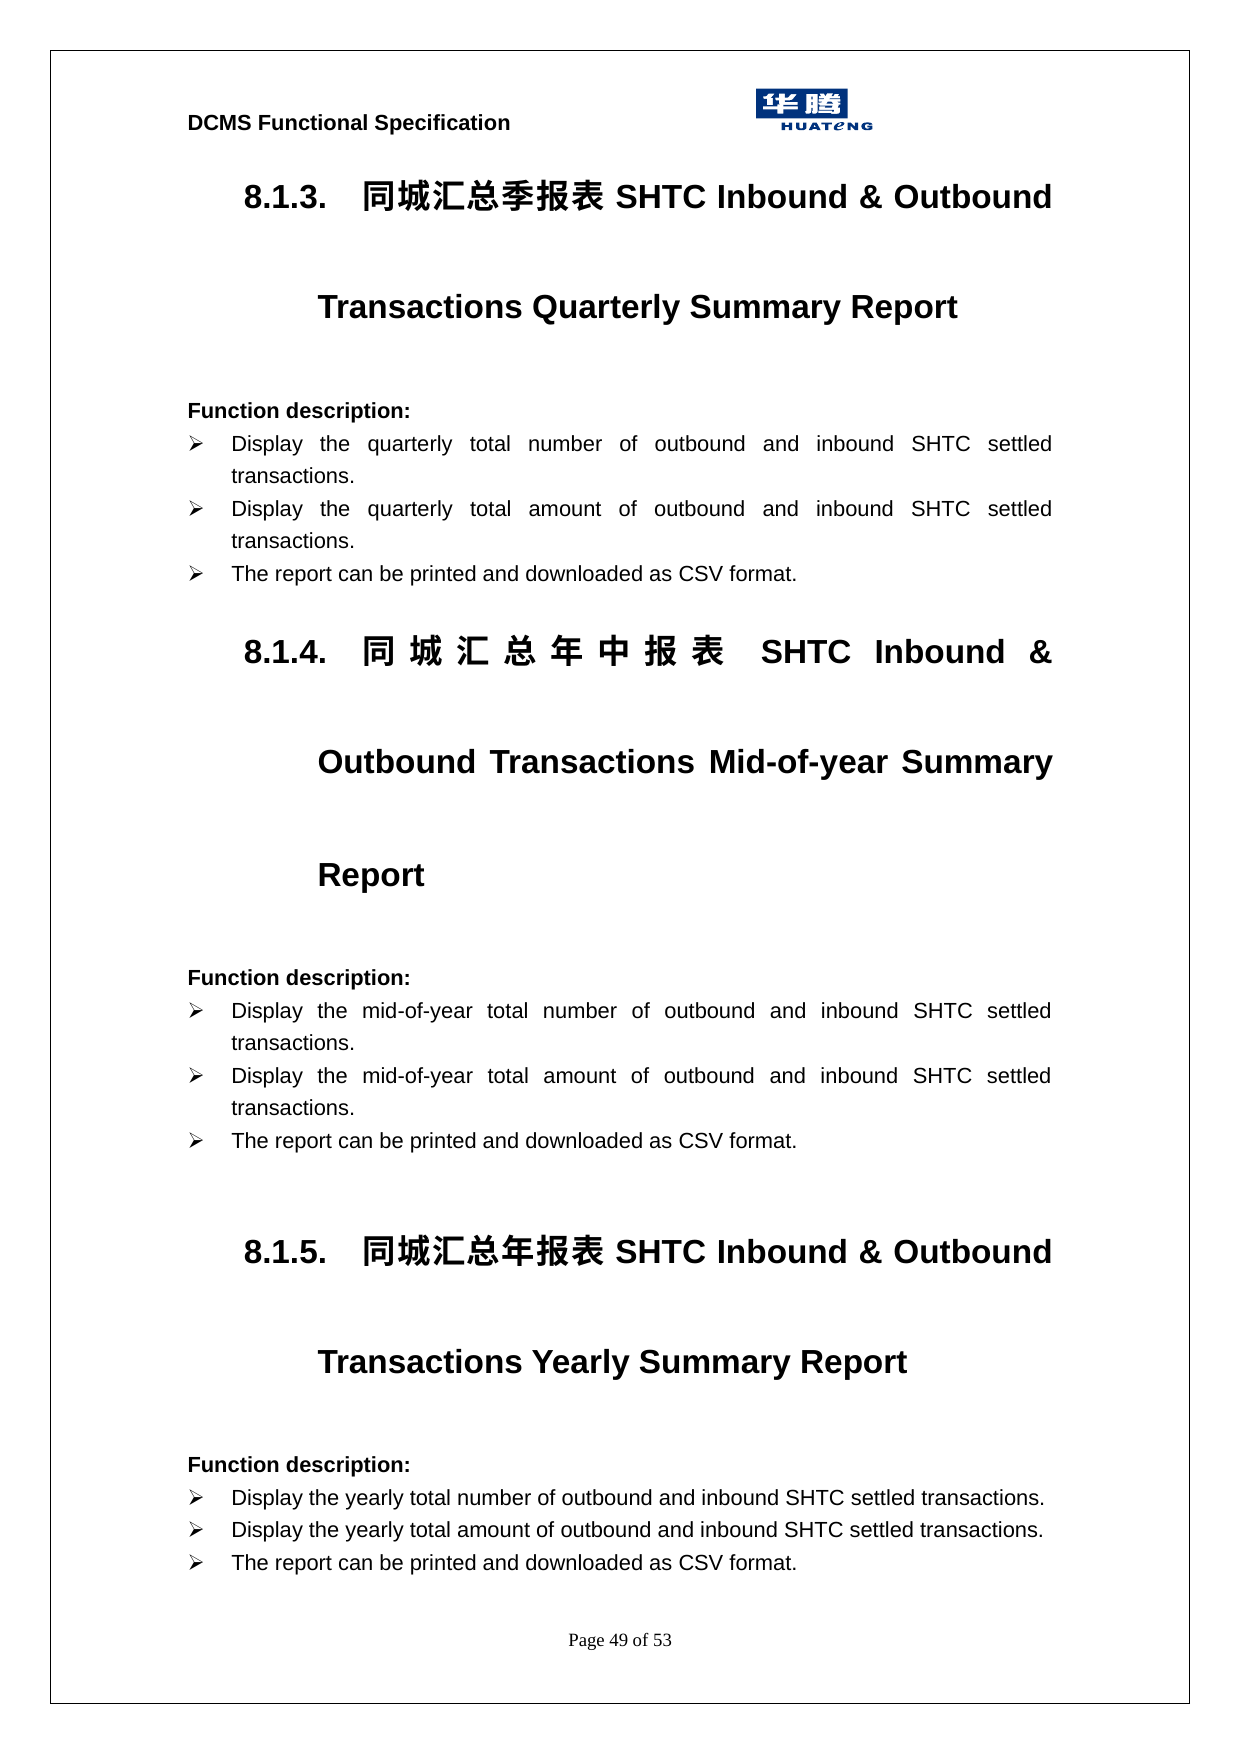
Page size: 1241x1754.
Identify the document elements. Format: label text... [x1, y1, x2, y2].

list Display the mid-of-year total number of outbound and inbound SHTC settled transactions. [187, 994, 1053, 1059]
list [187, 1546, 1053, 1578]
list The report can be printed and downloaded as CSV format. [187, 557, 1053, 589]
text Function description: [187, 394, 1053, 427]
text Function description: [187, 961, 1053, 994]
list Display the yearly total amount of outbound and inbound SHTC settled transactions. [187, 1513, 1053, 1546]
list Display the quarterly total number of outbound and inbound SHTC settled transactions. [187, 427, 1053, 492]
subtitle 同城汇总季报表 SHTC Inbound & Outbound Transactions Quarterly Summary Report [243, 162, 1053, 339]
list Display the mid-of-year total amount of outbound and inbound SHTC settled transactions. [187, 1059, 1053, 1124]
list Display the yearly total number of outbound and inbound SHTC settled transactions. [187, 1481, 1053, 1513]
subtitle 同城汇总年中报表 SHTC Inbound & Outbound Transactions Mid-of-year Summary Report [243, 617, 1053, 906]
subtitle 同城汇总年报表 SHTC Inbound & Outbound Transactions Yearly Summary Report [243, 1216, 1053, 1393]
list Display the quarterly total amount of outbound and inbound SHTC settled transactions. [187, 492, 1053, 557]
text Function description: [187, 1448, 1053, 1481]
list The report can be printed and downloaded as CSV format. [187, 1124, 1053, 1156]
